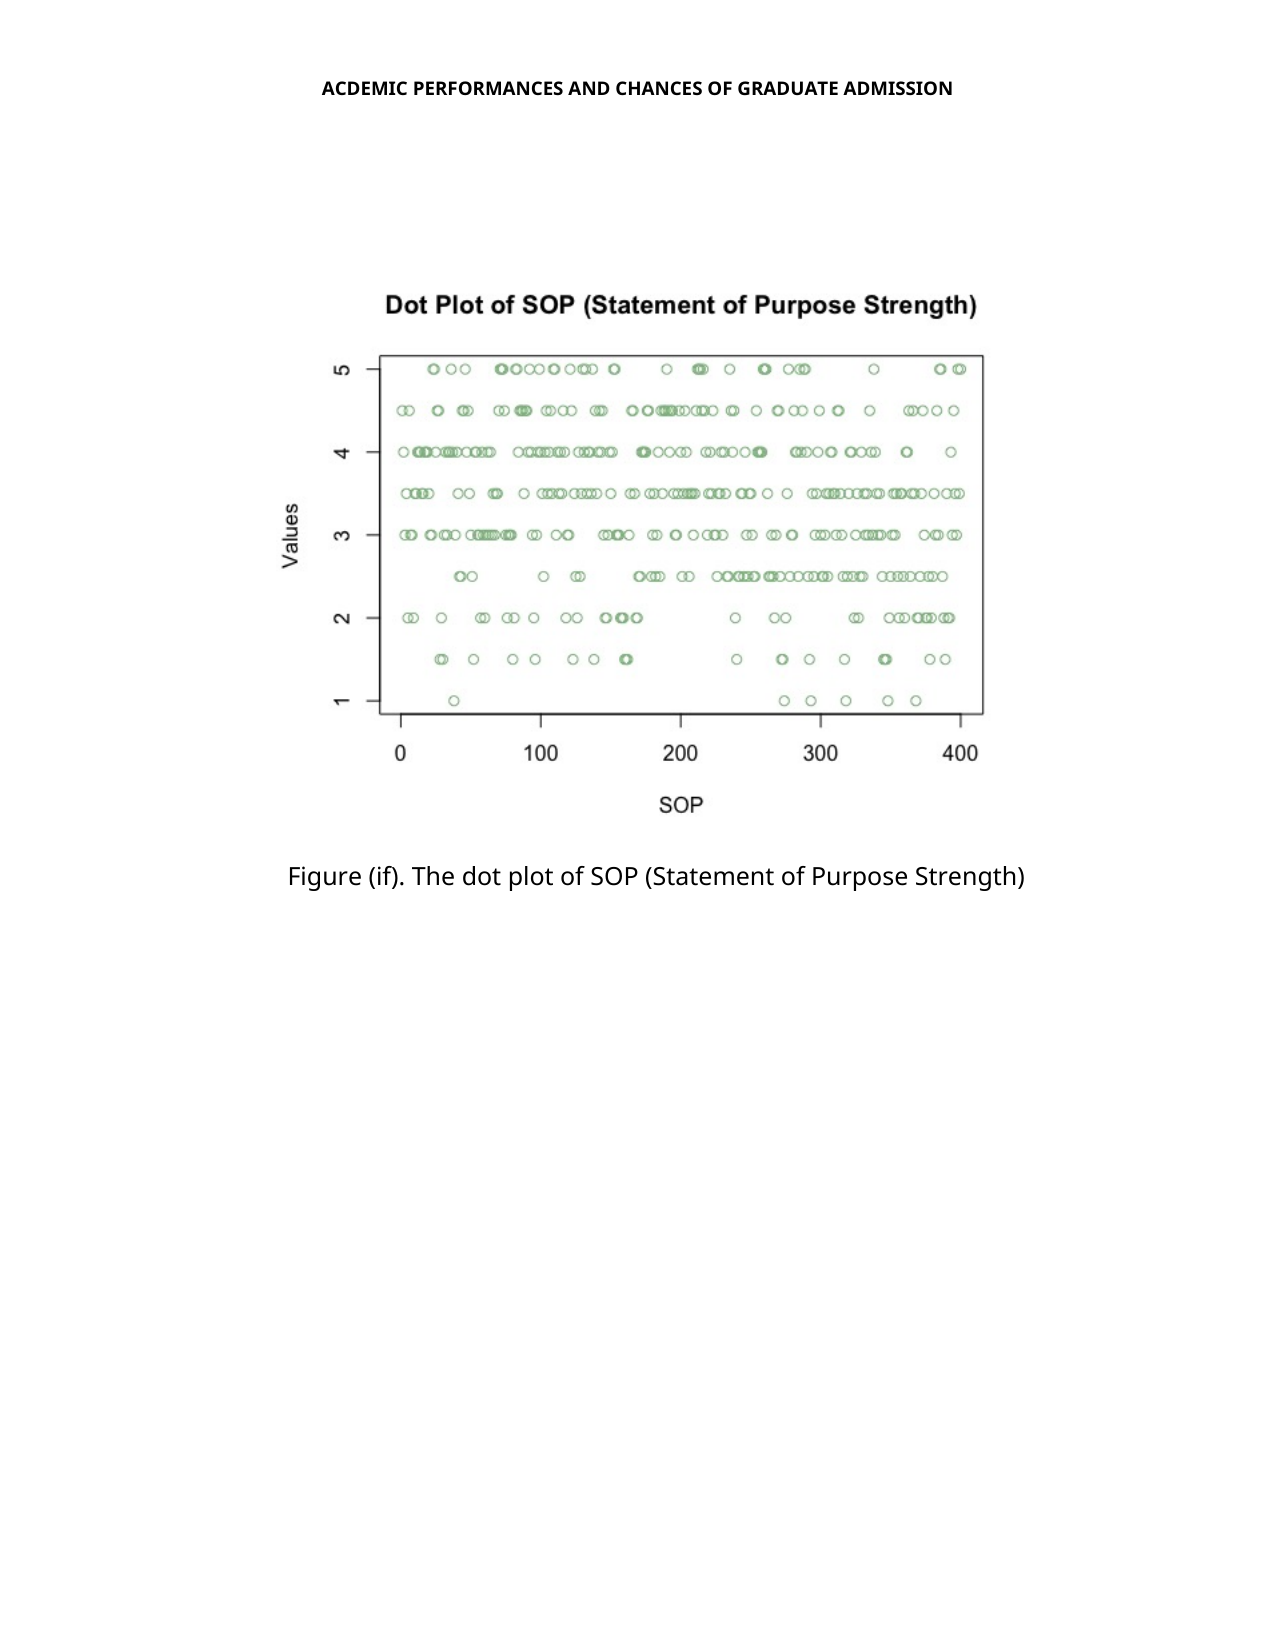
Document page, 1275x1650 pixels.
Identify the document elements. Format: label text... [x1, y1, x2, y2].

text Figure (if). The dot plot of SOP (Statement of Purpose Strength) [150, 858, 1125, 893]
picture [275, 252, 1037, 845]
